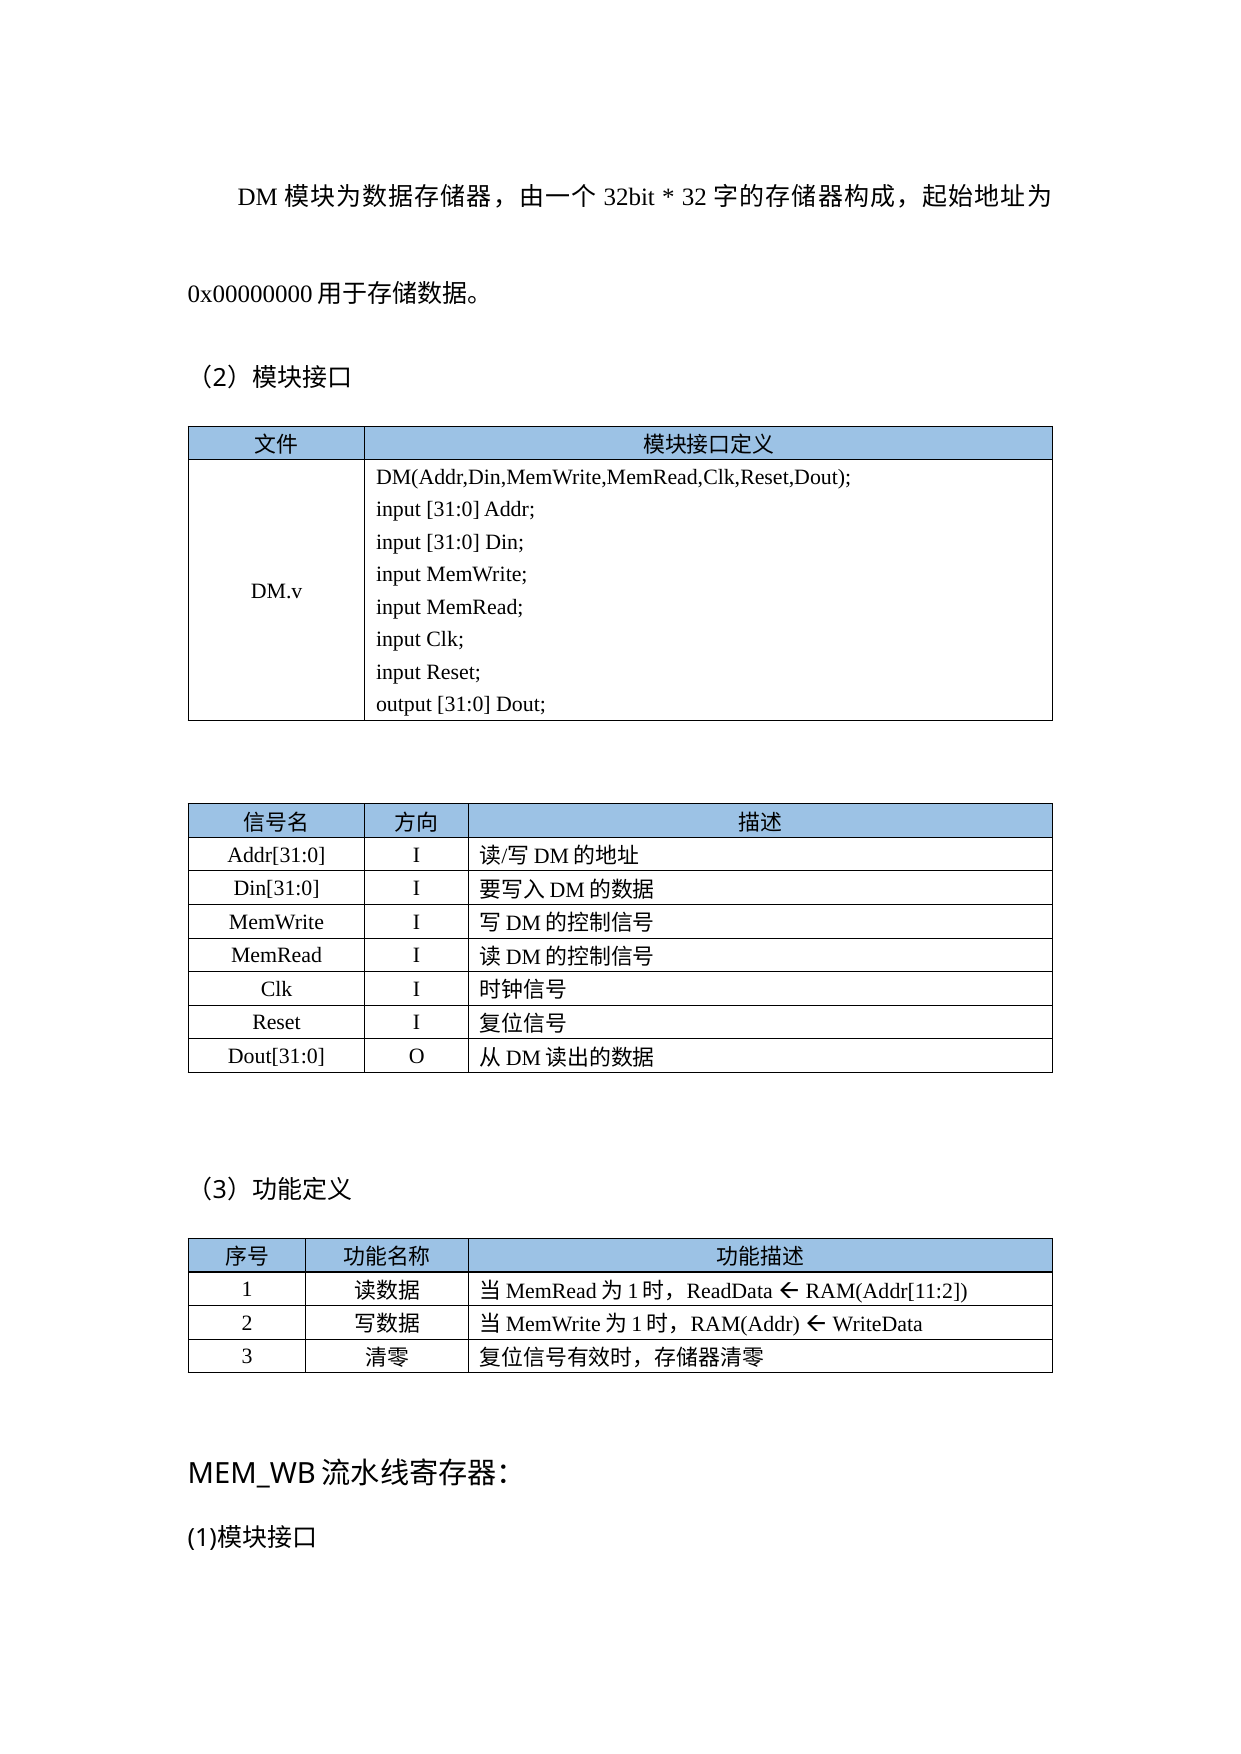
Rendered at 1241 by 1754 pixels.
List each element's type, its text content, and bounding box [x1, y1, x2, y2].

table_cell I [365, 905, 468, 937]
table_header 功能名称 [306, 1239, 468, 1271]
table_cell 读/写DM的地址 [469, 838, 1052, 870]
table_cell 复位信号 [469, 1006, 1052, 1038]
text DM模块为数据存储器，由一个32bit * 32字的存储器构成，起始地址为0x00000000用于存储数据。 [187, 162, 1053, 324]
text （2）模块接口 [187, 343, 1053, 408]
table_cell Addr[31:0] [189, 838, 364, 870]
table_cell I [365, 972, 468, 1004]
table_header 方向 [365, 804, 468, 837]
table_cell MemRead [189, 939, 364, 971]
table_cell 清零 [306, 1340, 468, 1372]
text （3）功能定义 [187, 1155, 1053, 1220]
table_cell Dout[31:0] [189, 1039, 364, 1072]
table_cell Din[31:0] [189, 871, 364, 904]
table_cell 复位信号有效时，存储器清零 [469, 1340, 1052, 1372]
table_cell I [365, 871, 468, 904]
table_cell I [365, 939, 468, 971]
table_cell 当MemRead为1时，ReadData RAM(Addr[11:2]) [469, 1273, 1052, 1305]
table_cell 当MemWrite为1时，RAM(Addr) WriteData [469, 1306, 1052, 1338]
table_cell 要写入DM的数据 [469, 871, 1052, 904]
table_cell I [365, 838, 468, 870]
table_header 功能描述 [469, 1239, 1052, 1271]
table_cell 读DM的控制信号 [469, 939, 1052, 971]
table_cell 读数据 [306, 1273, 468, 1305]
table_header 模块接口定义 [365, 427, 1052, 459]
text MEM_WB流水线寄存器： [187, 1438, 1053, 1503]
table_cell 2 [189, 1306, 305, 1338]
table_cell 3 [189, 1340, 305, 1372]
table_header 序号 [189, 1239, 305, 1271]
table_header 信号名 [189, 804, 364, 837]
table_header 文件 [189, 427, 364, 459]
table_cell 写DM的控制信号 [469, 905, 1052, 937]
table_cell 写数据 [306, 1306, 468, 1338]
table_cell 1 [189, 1273, 305, 1305]
table_cell 时钟信号 [469, 972, 1052, 1004]
table_cell Clk [189, 972, 364, 1004]
table_cell O [365, 1039, 468, 1072]
table_cell DM(Addr,Din,MemWrite,MemRead,Clk,Reset,Dout); input [31:0] Addr; input [31:0] Din; input MemWrite; input MemRead; input Clk; input Reset; output [31:0] Dout; [365, 460, 1052, 720]
table_cell DM.v [189, 460, 364, 720]
table_cell 从DM读出的数据 [469, 1039, 1052, 1072]
table_cell Reset [189, 1006, 364, 1038]
text (1)模块接口 [187, 1503, 1053, 1568]
table_cell MemWrite [189, 905, 364, 937]
table_cell I [365, 1006, 468, 1038]
table_header 描述 [469, 804, 1052, 837]
